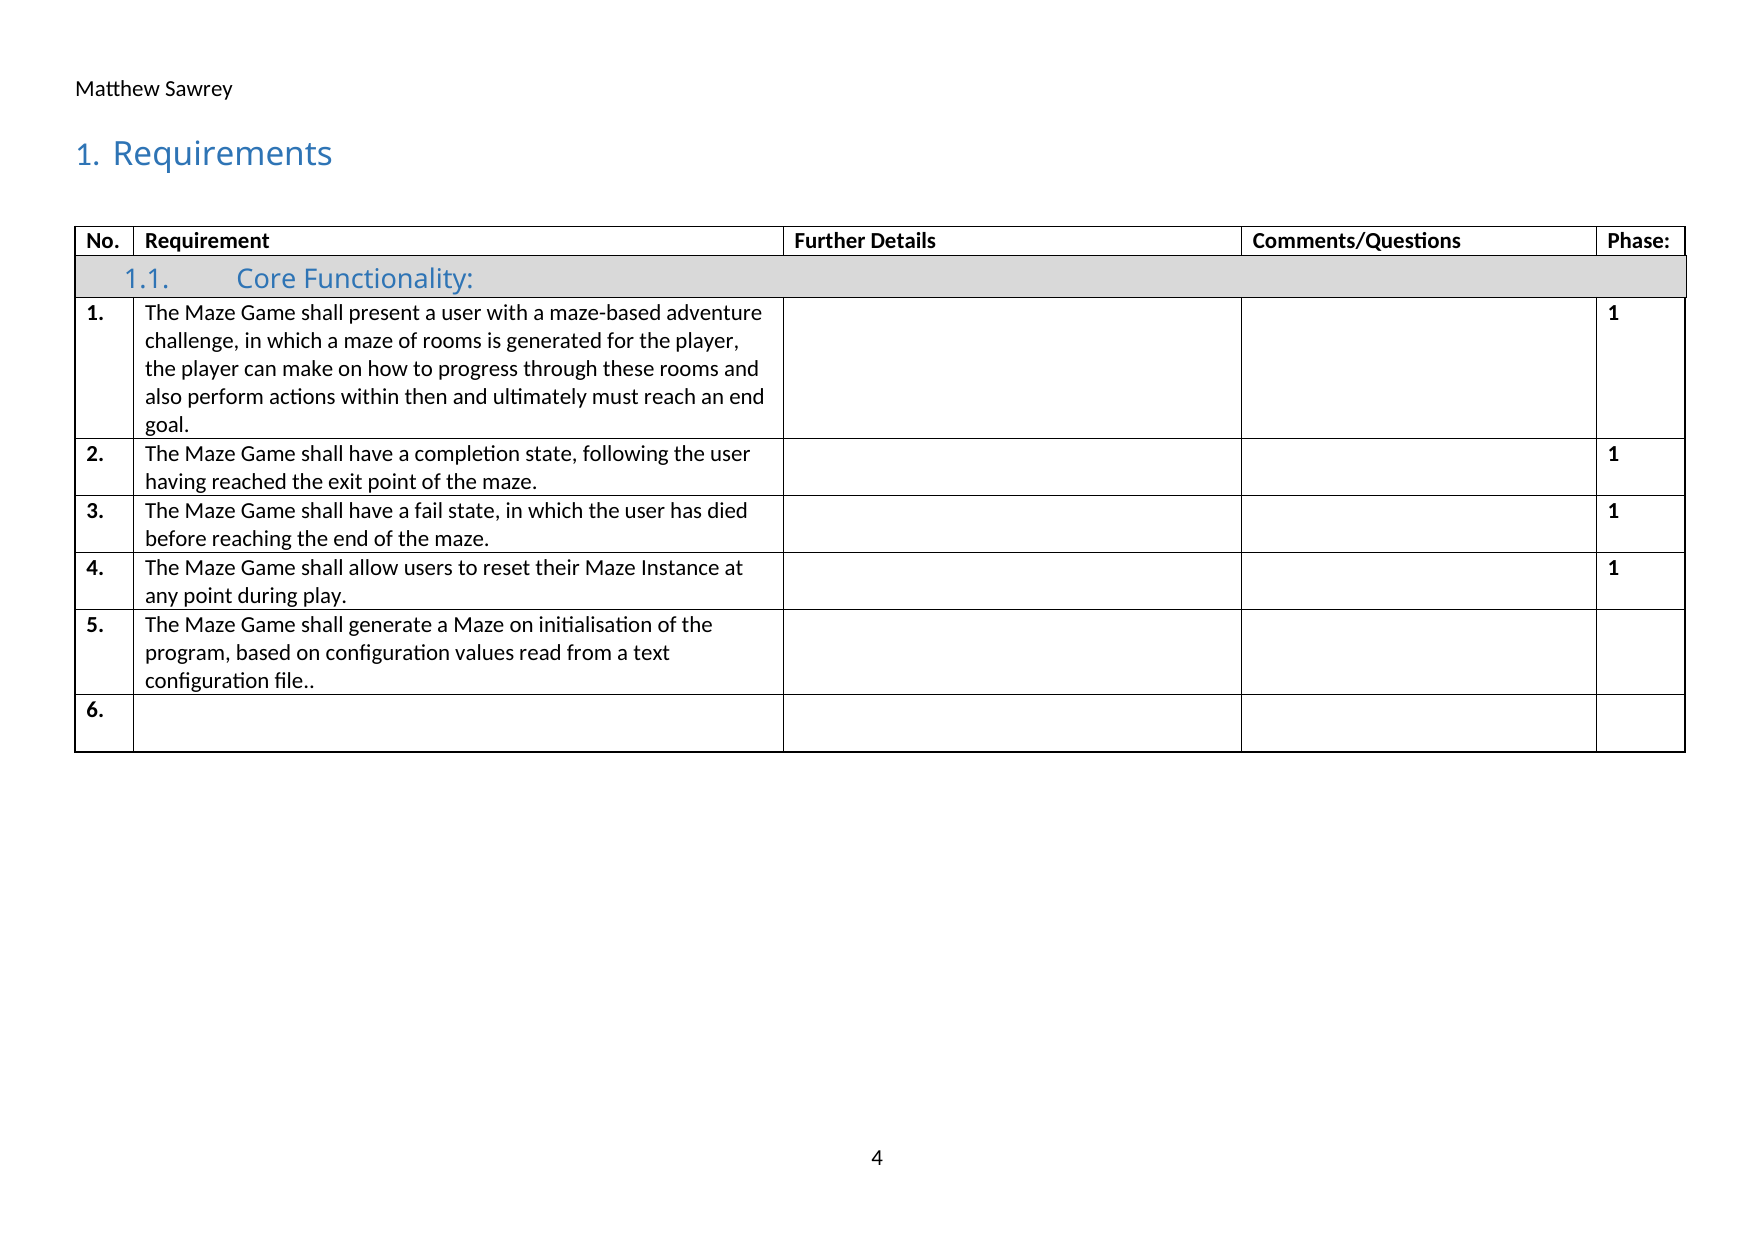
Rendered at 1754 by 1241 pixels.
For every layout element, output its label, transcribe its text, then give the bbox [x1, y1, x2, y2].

table_header No. [76, 227, 133, 255]
subtitle Requirements [75, 130, 1679, 175]
table_cell [76, 496, 133, 552]
table_cell [784, 610, 1241, 694]
table_cell The Maze Game shall have a fail state, in which the user has died before reaching the end of the maze. [134, 496, 783, 552]
table_cell [1597, 695, 1684, 751]
table_cell [1597, 610, 1684, 694]
table_cell [76, 439, 133, 495]
table_cell The Maze Game shall have a completion state, following the user having reached the exit point of the maze. [134, 439, 783, 495]
table_cell [1242, 496, 1596, 552]
table_cell [1242, 553, 1596, 609]
table_cell The Maze Game shall generate a Maze on initialisation of the program, based on configuration values read from a text configuration file.. [134, 610, 783, 694]
table_header Comments/Questions [1242, 227, 1596, 255]
table_cell [76, 610, 133, 694]
table_cell [1242, 298, 1596, 438]
table_cell The Maze Game shall present a user with a maze-based adventure challenge, in which a maze of rooms is generated for the player, the player can make on how to progress through these rooms and also perform actions within then and ultimately must reach an end goal. [134, 298, 783, 438]
table_cell [1242, 439, 1596, 495]
table_header Requirement [134, 227, 783, 255]
table_cell 1 [1597, 439, 1684, 495]
table_cell [784, 298, 1241, 438]
table_cell [1242, 610, 1596, 694]
table_cell [784, 496, 1241, 552]
table_cell [784, 553, 1241, 609]
table_cell Core Functionality: [76, 256, 1686, 297]
table_header Further Details [784, 227, 1241, 255]
table_cell 1 [1597, 298, 1684, 438]
table_cell 1 [1597, 496, 1684, 552]
table_header Phase: [1597, 227, 1684, 255]
table_cell [134, 695, 783, 751]
table_cell [76, 695, 133, 751]
table_cell [784, 439, 1241, 495]
table_cell [1242, 695, 1596, 751]
table_cell [784, 695, 1241, 751]
table_cell 1 [1597, 553, 1684, 609]
table_cell The Maze Game shall allow users to reset their Maze Instance at any point during play. [134, 553, 783, 609]
table_cell [76, 298, 133, 438]
table_cell [76, 553, 133, 609]
